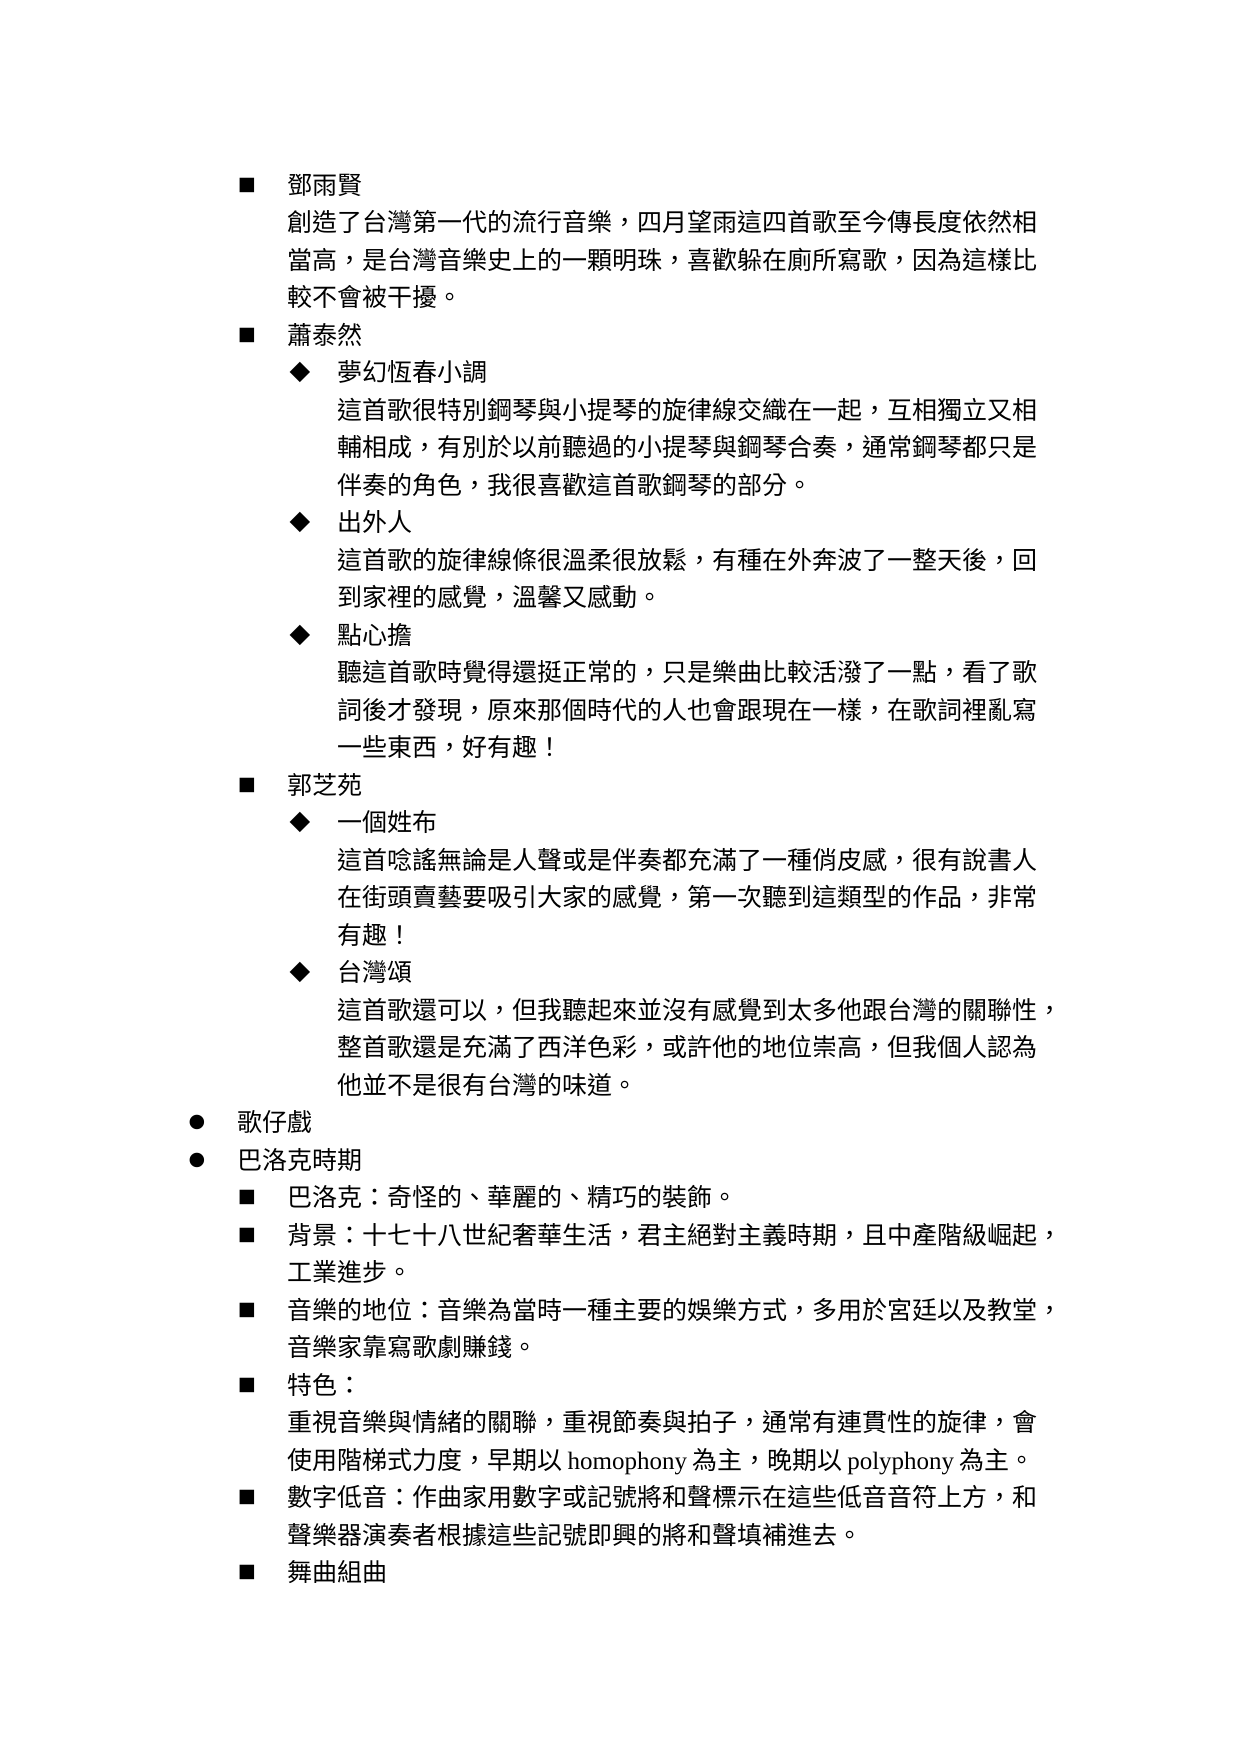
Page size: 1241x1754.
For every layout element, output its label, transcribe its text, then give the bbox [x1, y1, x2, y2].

list 郭芝苑 [237, 764, 1053, 802]
list 這首歌的旋律線條很溫柔很放鬆，有種在外奔波了一整天後，回到家裡的感覺，溫馨又感動。 [337, 539, 1053, 614]
list 夢幻恆春小調 [287, 352, 1053, 389]
list 重視音樂與情緒的關聯，重視節奏與拍子，通常有連貫性的旋律，會使用階梯式力度，早期以homophony為主，晚期以polyphony為主。 [287, 1402, 1053, 1477]
list 點心擔 [287, 614, 1053, 652]
list 歌仔戲 [187, 1102, 1053, 1139]
list 舞曲組曲 [237, 1552, 1053, 1589]
list 蕭泰然 [237, 314, 1053, 352]
list 這首唸謠無論是人聲或是伴奏都充滿了一種俏皮感，很有說書人在街頭賣藝要吸引大家的感覺，第一次聽到這類型的作品，非常有趣！ [337, 839, 1053, 952]
list 特色： [237, 1364, 1053, 1402]
list 鄧雨賢 [237, 164, 1053, 202]
list 出外人 [287, 502, 1053, 539]
list 背景：十七十八世紀奢華生活，君主絕對主義時期，且中產階級崛起，工業進步。 [237, 1214, 1053, 1289]
list 音樂的地位：音樂為當時一種主要的娛樂方式，多用於宮廷以及教堂，音樂家靠寫歌劇賺錢。 [237, 1289, 1053, 1364]
list 這首歌還可以，但我聽起來並沒有感覺到太多他跟台灣的關聯性，整首歌還是充滿了西洋色彩，或許他的地位崇高，但我個人認為他並不是很有台灣的味道。 [337, 989, 1053, 1102]
list 聽這首歌時覺得還挺正常的，只是樂曲比較活潑了一點，看了歌詞後才發現，原來那個時代的人也會跟現在一樣，在歌詞裡亂寫一些東西，好有趣！ [337, 652, 1053, 764]
list 巴洛克：奇怪的、華麗的、精巧的裝飾。 [237, 1177, 1053, 1214]
list 巴洛克時期 [187, 1139, 1053, 1177]
list 一個姓布 [287, 802, 1053, 839]
list 數字低音：作曲家用數字或記號將和聲標示在這些低音音符上方，和聲樂器演奏者根據這些記號即興的將和聲填補進去。 [237, 1477, 1053, 1552]
list 台灣頌 [287, 952, 1053, 989]
list 創造了台灣第一代的流行音樂，四月望雨這四首歌至今傳長度依然相當高，是台灣音樂史上的一顆明珠，喜歡躲在廁所寫歌，因為這樣比較不會被干擾。 [287, 202, 1053, 314]
list 這首歌很特別鋼琴與小提琴的旋律線交織在一起，互相獨立又相輔相成，有別於以前聽過的小提琴與鋼琴合奏，通常鋼琴都只是伴奏的角色，我很喜歡這首歌鋼琴的部分。 [337, 389, 1053, 502]
